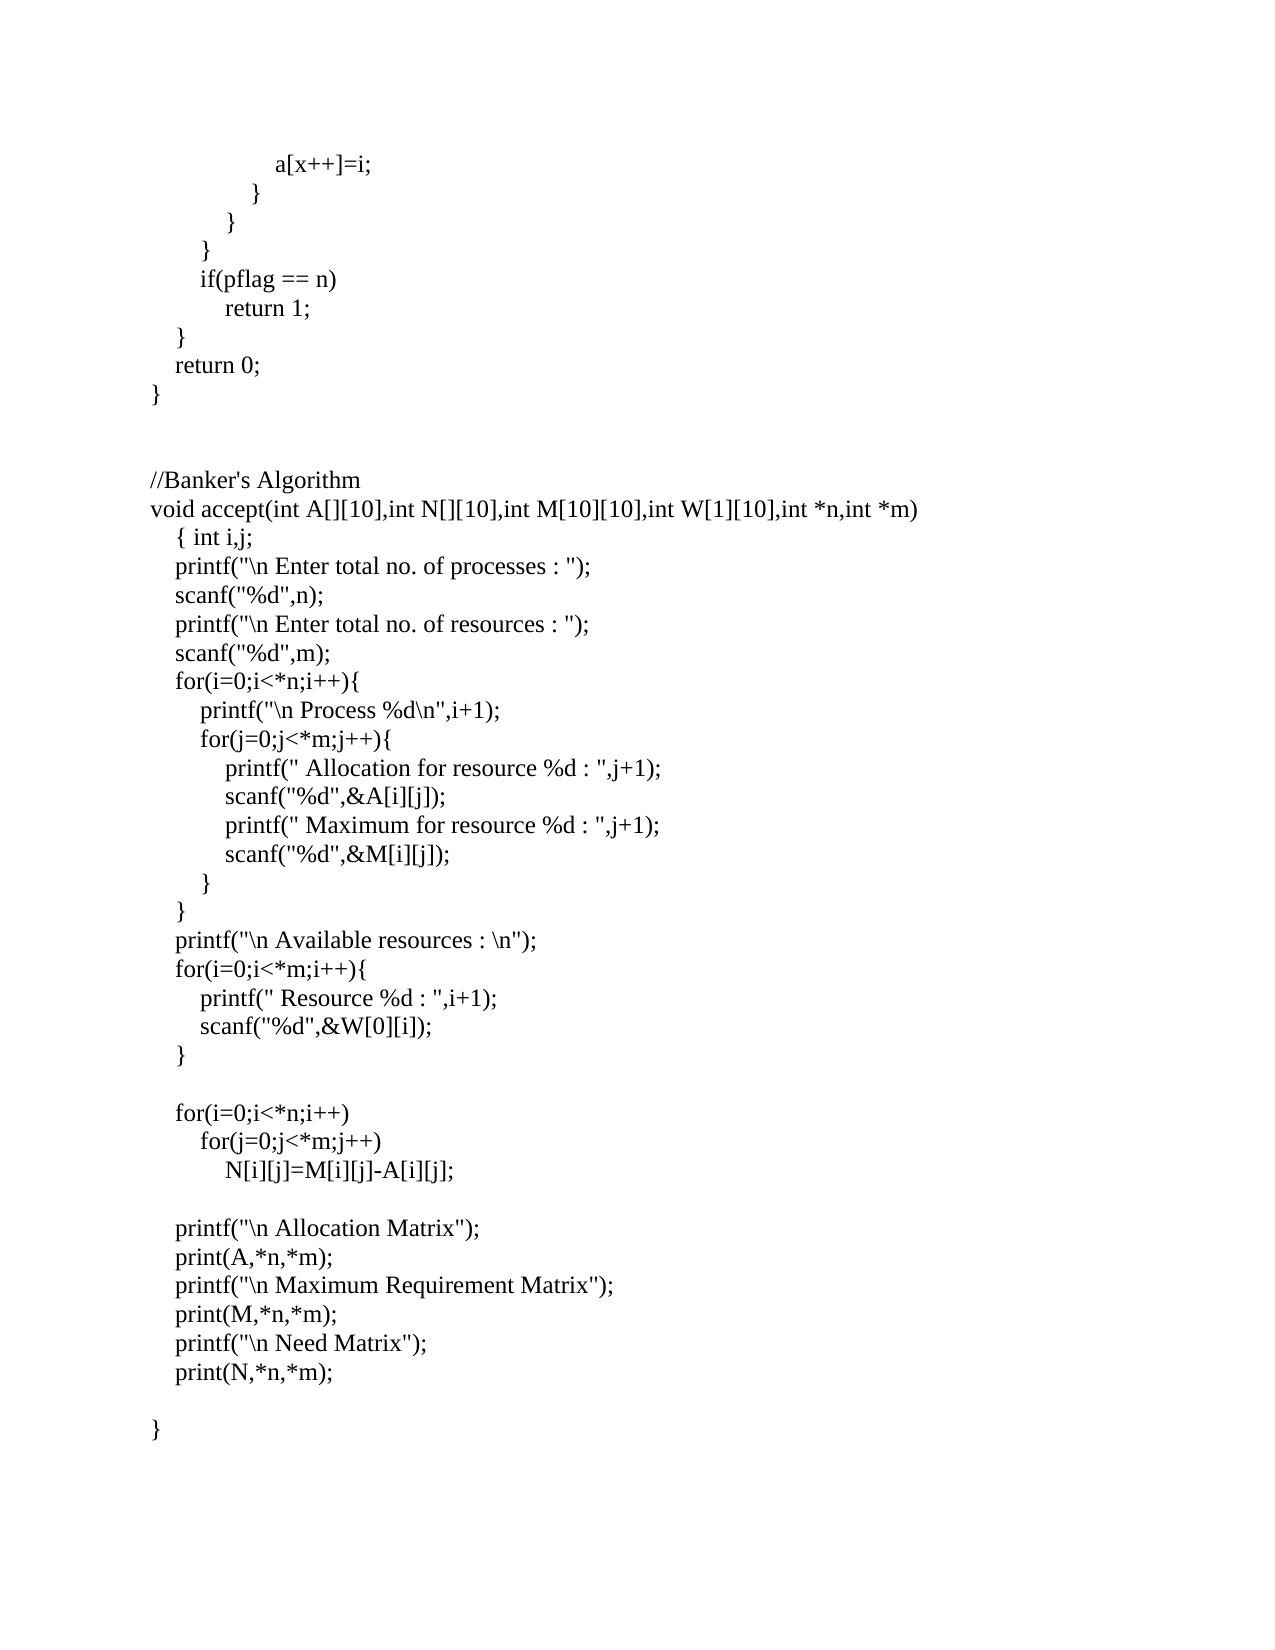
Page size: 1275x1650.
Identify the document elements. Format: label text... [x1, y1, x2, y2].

text printf("\n Process %d\n",i+1); [200, 695, 1125, 724]
text void accept(int A[][10],int N[][10],int M[10][10],int W[1][10],int *n,int *m){ int i,j; [150, 496, 929, 551]
text return 1; [225, 293, 1125, 322]
text scanf("%d",&W[0][i]); [200, 1011, 1125, 1040]
text if(pflag == n) [200, 264, 1125, 293]
text return 0; [175, 350, 1125, 379]
text scanf("%d",&M[i][j]); [225, 839, 1125, 868]
text for(i=0;i<*m;i++){ [175, 954, 1125, 983]
text } [250, 178, 1125, 207]
text } [200, 868, 1125, 896]
text N[i][j]=M[i][j]-A[i][j]; [225, 1155, 1125, 1184]
text printf("\n Enter total no. of processes : "); [175, 551, 1125, 580]
text print(N,*n,*m); [175, 1357, 1125, 1385]
text for(i=0;i<*n;i++) [175, 1098, 1125, 1126]
text printf(" Resource %d : ",i+1); [200, 983, 1125, 1011]
text } [225, 207, 1125, 235]
text printf("\n Need Matrix"); [175, 1328, 1125, 1357]
text printf("\n Maximum Requirement Matrix"); [175, 1270, 1125, 1299]
text scanf("%d",m); [175, 638, 1125, 666]
text scanf("%d",n); [175, 580, 1125, 609]
text } [175, 896, 1125, 925]
text for(j=0;j<*m;j++){ [200, 724, 1125, 753]
text printf("\n Allocation Matrix"); [175, 1213, 1125, 1242]
text scanf("%d",&A[i][j]); [225, 781, 1125, 810]
text a[x++]=i; [275, 149, 1125, 178]
text } [175, 1040, 1125, 1069]
text //Banker's Algorithm [150, 465, 1125, 494]
text } [175, 322, 1125, 350]
text printf(" Allocation for resource %d : ",j+1); [225, 753, 1125, 781]
text } [150, 379, 1125, 408]
text print(A,*n,*m); [175, 1242, 1125, 1270]
text for(j=0;j<*m;j++) [200, 1126, 1125, 1155]
text print(M,*n,*m); [175, 1299, 1125, 1328]
text } [200, 235, 1125, 264]
text printf("\n Available resources : \n"); [175, 925, 1125, 954]
text } [150, 1414, 1125, 1443]
text printf("\n Enter total no. of resources : "); [175, 609, 1125, 638]
text for(i=0;i<*n;i++){ [175, 666, 1125, 695]
text printf(" Maximum for resource %d : ",j+1); [225, 810, 1125, 839]
